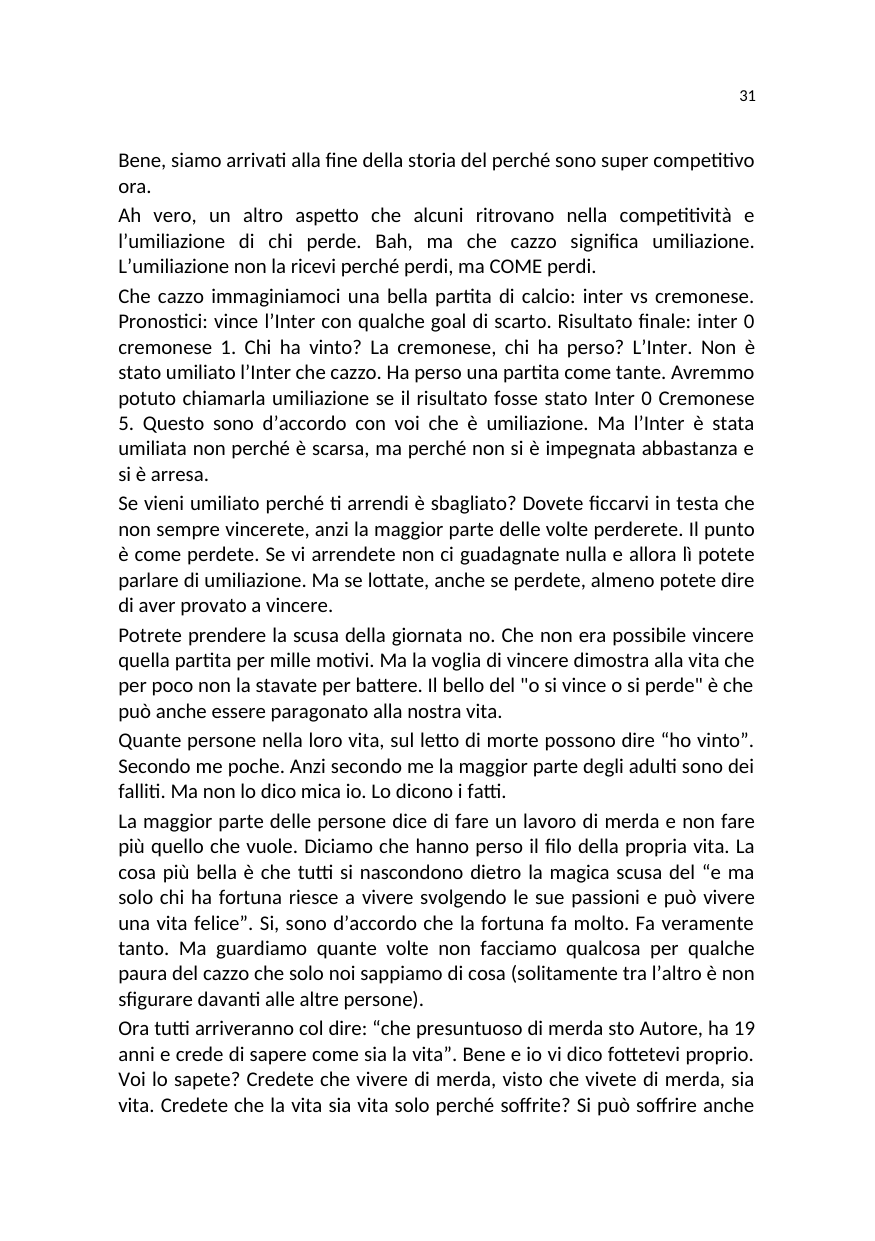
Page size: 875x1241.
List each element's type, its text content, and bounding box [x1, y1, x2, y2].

text Ah vero, un altro aspetto che alcuni ritrovano nella competitività e l’umiliazione di chi perde. Bah, ma che cazzo significa umiliazione. L’umiliazione non la ricevi perché perdi, ma COME perdi. [118, 203, 756, 279]
text Quante persone nella loro vita, sul letto di morte possono dire “ho vinto”. Secondo me poche. Anzi secondo me la maggior parte degli adulti sono dei falliti. Ma non lo dico mica io. Lo dicono i fatti. [118, 728, 756, 804]
text Bene, siamo arrivati alla fine della storia del perché sono super competitivo ora. [118, 148, 756, 198]
text Se vieni umiliato perché ti arrendi è sbagliato? Dovete ficcarvi in testa che non sempre vincerete, anzi la maggior parte delle volte perderete. Il punto è come perdete. Se vi arrendete non ci guadagnate nulla e allora lì potete parlare di umiliazione. Ma se lottate, anche se perdete, almeno potete dire di aver provato a vincere. [118, 491, 756, 618]
text La maggior parte delle persone dice di fare un lavoro di merda e non fare più quello che vuole. Diciamo che hanno perso il filo della propria vita. La cosa più bella è che tutti si nascondono dietro la magica scusa del “e ma solo chi ha fortuna riesce a vivere svolgendo le sue passioni e può vivere una vita felice”. Si, sono d’accordo che la fortuna fa molto. Fa veramente tanto. Ma guardiamo quante volte non facciamo qualcosa per qualche paura del cazzo che solo noi sappiamo di cosa (solitamente tra l’altro è non sfigurare davanti alle altre persone). [118, 808, 756, 1011]
text Che cazzo immaginiamoci una bella partita di calcio: inter vs cremonese. Pronostici: vince l’Inter con qualche goal di scarto. Risultato finale: inter 0 cremonese 1. Chi ha vinto? La cremonese, chi ha perso? L’Inter. Non è stato umiliato l’Inter che cazzo. Ha perso una partita come tante. Avremmo potuto chiamarla umiliazione se il risultato fosse stato Inter 0 Cremonese 5. Questo sono d’accordo con voi che è umiliazione. Ma l’Inter è stata umiliata non perché è scarsa, ma perché non si è impegnata abbastanza e si è arresa. [118, 283, 756, 486]
text Potrete prendere la scusa della giornata no. Che non era possibile vincere quella partita per mille motivi. Ma la voglia di vincere dimostra alla vita che per poco non la stavate per battere. Il bello del "o si vince o si perde" è che può anche essere paragonato alla nostra vita. [118, 622, 756, 723]
